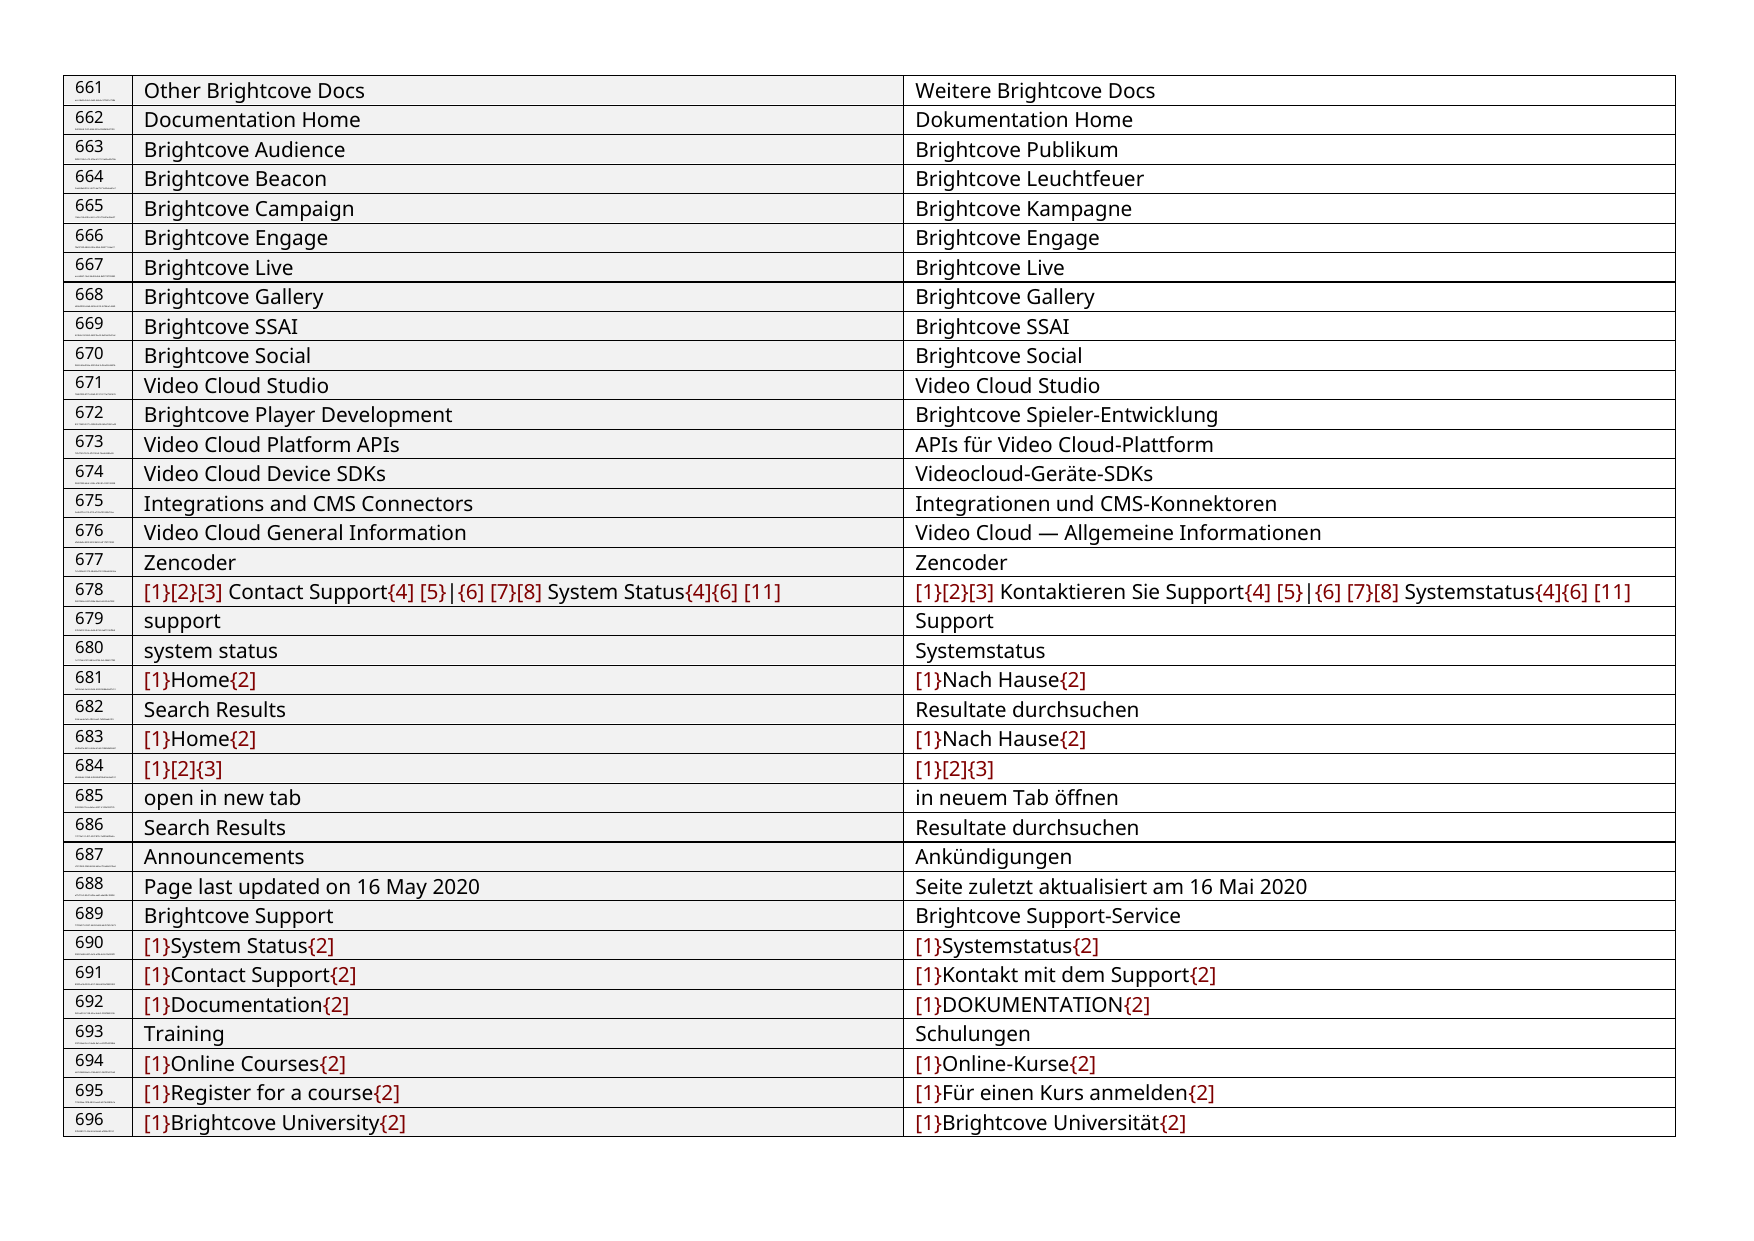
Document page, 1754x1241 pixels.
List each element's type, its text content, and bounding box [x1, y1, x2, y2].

table_cell [1}Brightcove University{2] [133, 1108, 903, 1136]
table_cell [1}Für einen Kurs anmelden{2] [904, 1078, 1675, 1107]
table_cell Page last updated on 16 May 2020 [133, 872, 903, 900]
table_cell Brightcove SSAI [133, 312, 903, 340]
table_cell Brightcove Audience [133, 135, 903, 163]
table_cell Brightcove Player Development [133, 400, 903, 429]
table_cell [1}Brightcove Universität{2] [904, 1108, 1675, 1136]
table_cell Support [904, 607, 1675, 635]
table_cell Video Cloud — Allgemeine Informationen [904, 518, 1675, 547]
table_cell Brightcove Leuchtfeuer [904, 165, 1675, 193]
table_cell Brightcove Live [904, 253, 1675, 281]
table_cell Videocloud-Geräte-SDKs [904, 459, 1675, 488]
table_cell Search Results [133, 695, 903, 723]
table_cell Brightcove Social [904, 341, 1675, 370]
table_cell Brightcove Publikum [904, 135, 1675, 163]
table_cell [1}Register for a course{2] [133, 1078, 903, 1107]
table_cell support [133, 607, 903, 635]
table_cell Brightcove Engage [133, 224, 903, 252]
table_cell Brightcove Social [133, 341, 903, 370]
table_cell Schulungen [904, 1019, 1675, 1048]
table_cell Brightcove Support [133, 901, 903, 930]
table_cell Announcements [133, 843, 903, 871]
table_cell Weitere Brightcove Docs [904, 76, 1675, 104]
table_cell Brightcove Kampagne [904, 194, 1675, 222]
table_cell [1}Contact Support{2] [133, 960, 903, 989]
table_cell Brightcove Gallery [133, 283, 903, 311]
table_cell [1}Home{2] [133, 666, 903, 694]
table_cell [1}Nach Hause{2] [904, 725, 1675, 753]
table_cell [1}DOKUMENTATION{2] [904, 990, 1675, 1018]
table_cell Dokumentation Home [904, 106, 1675, 134]
table_cell open in new tab [133, 784, 903, 812]
table_cell Seite zuletzt aktualisiert am 16 Mai 2020 [904, 872, 1675, 900]
table_cell [1}[2}[3] Kontaktieren Sie Support{4] [5}|{6] [7}[8] Systemstatus{4]{6] [11] [904, 577, 1675, 606]
table_cell Documentation Home [133, 106, 903, 134]
table_cell Integrations and CMS Connectors [133, 489, 903, 517]
table_cell [1}Nach Hause{2] [904, 666, 1675, 694]
table_cell [1}Online-Kurse{2] [904, 1049, 1675, 1077]
table_cell Search Results [133, 813, 903, 841]
table_cell [1}Systemstatus{2] [904, 931, 1675, 959]
table_cell Zencoder [904, 548, 1675, 576]
table_cell [1}System Status{2] [133, 931, 903, 959]
table_cell Brightcove Engage [904, 224, 1675, 252]
table_cell Brightcove Live [133, 253, 903, 281]
table_cell Brightcove Campaign [133, 194, 903, 222]
table_cell Integrationen und CMS-Konnektoren [904, 489, 1675, 517]
table_cell [1}Home{2] [133, 725, 903, 753]
table_cell Video Cloud Studio [904, 371, 1675, 399]
table_cell Other Brightcove Docs [133, 76, 903, 104]
table_cell [1}[2]{3] [904, 754, 1675, 782]
table_cell Video Cloud Studio [133, 371, 903, 399]
table_cell APIs für Video Cloud-Plattform [904, 430, 1675, 458]
table_cell Ankündigungen [904, 843, 1675, 871]
table_cell Video Cloud Platform APIs [133, 430, 903, 458]
table_cell system status [133, 636, 903, 664]
table_cell Zencoder [133, 548, 903, 576]
table_cell Brightcove Spieler-Entwicklung [904, 400, 1675, 429]
table_cell Resultate durchsuchen [904, 695, 1675, 723]
table_cell [1}Kontakt mit dem Support{2] [904, 960, 1675, 989]
table_cell Brightcove Support-Service [904, 901, 1675, 930]
table_cell in neuem Tab öffnen [904, 784, 1675, 812]
table_cell Brightcove Beacon [133, 165, 903, 193]
table_cell Resultate durchsuchen [904, 813, 1675, 841]
table_cell Brightcove Gallery [904, 283, 1675, 311]
table_cell [1}Documentation{2] [133, 990, 903, 1018]
table_cell [1}[2}[3] Contact Support{4] [5}|{6] [7}[8] System Status{4]{6] [11] [133, 577, 903, 606]
table_cell Video Cloud Device SDKs [133, 459, 903, 488]
table_cell Video Cloud General Information [133, 518, 903, 547]
table_cell Systemstatus [904, 636, 1675, 664]
table_cell [1}[2]{3] [133, 754, 903, 782]
table_cell Brightcove SSAI [904, 312, 1675, 340]
table_cell Training [133, 1019, 903, 1048]
table_cell [1}Online Courses{2] [133, 1049, 903, 1077]
